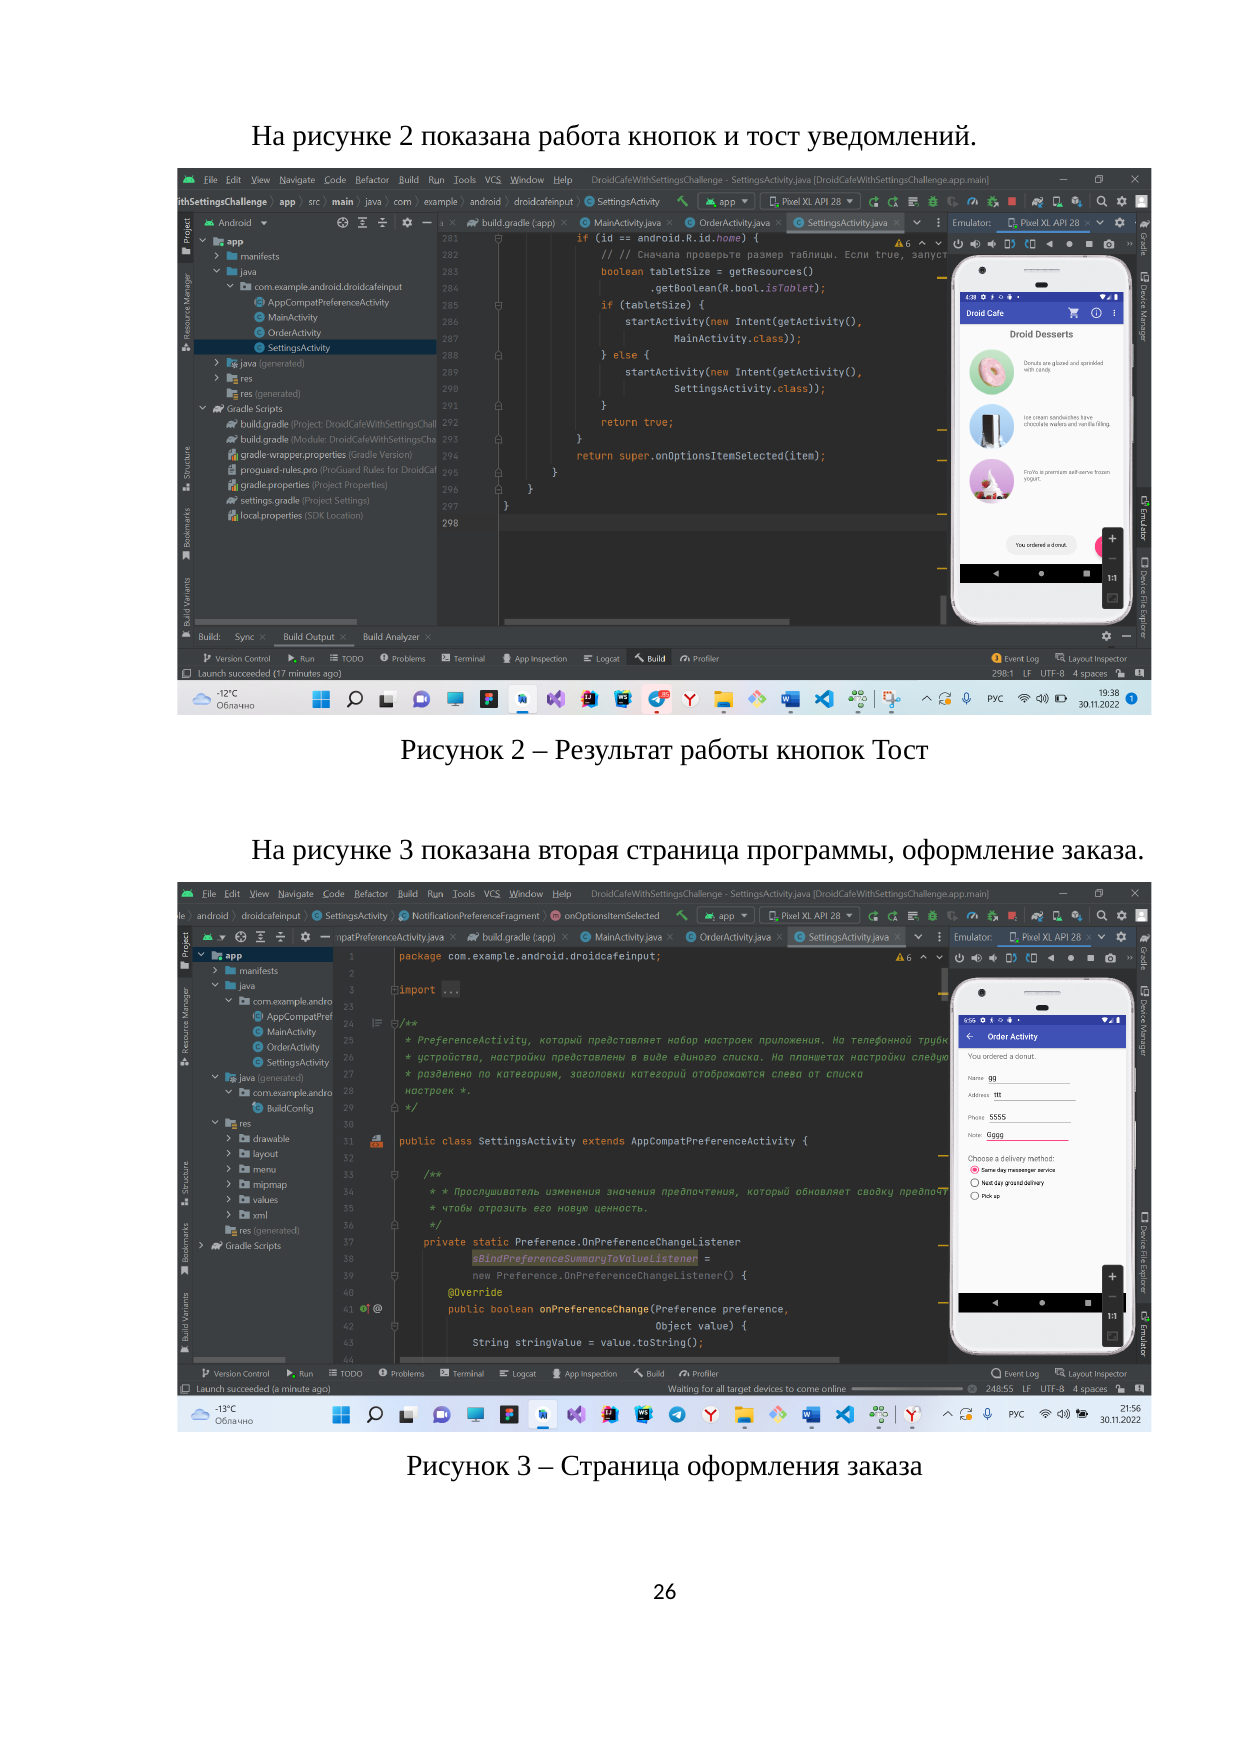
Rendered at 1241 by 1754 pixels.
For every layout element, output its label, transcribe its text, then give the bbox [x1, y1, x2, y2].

text На рисунке 3 показана вторая страница программы, оформление заказа. [177, 832, 1152, 866]
text Рисунок 3 – Страница оформления заказа [177, 1448, 1152, 1482]
picture [177, 168, 1152, 715]
picture [177, 882, 1152, 1432]
text На рисунке 2 показана работа кнопок и тост уведомлений. [177, 118, 1152, 152]
text Рисунок 2 – Результат работы кнопок Тост [177, 732, 1152, 765]
